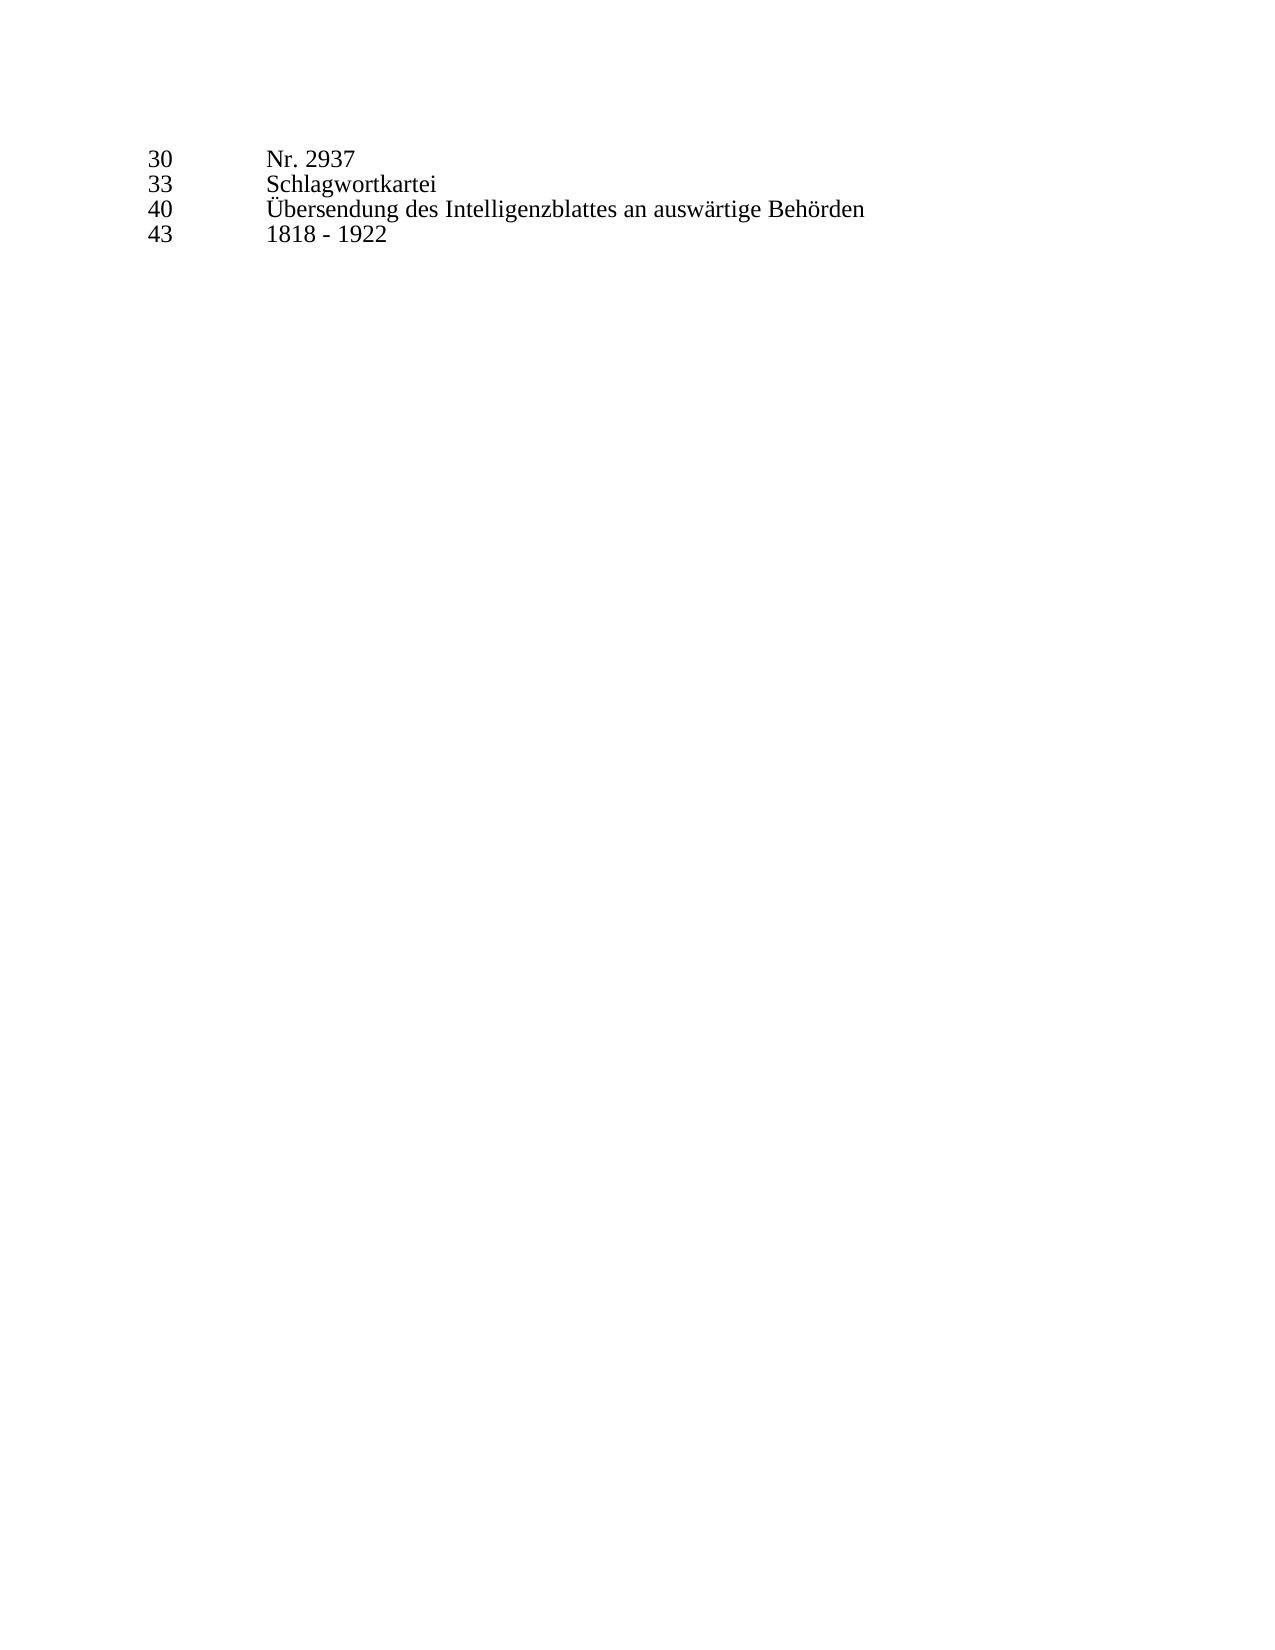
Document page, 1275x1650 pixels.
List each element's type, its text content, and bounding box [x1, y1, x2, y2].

text 33 Schlagwortkartei [148, 173, 1127, 198]
text 30 Nr. 2937 [148, 148, 1127, 173]
text 43 1818 - 1922 [148, 223, 1127, 248]
text 40 s[2{Übersendung} des 1{s[Intelligenzblatt]s}es 3{an auswärtige Behörden}]s [148, 198, 1127, 223]
